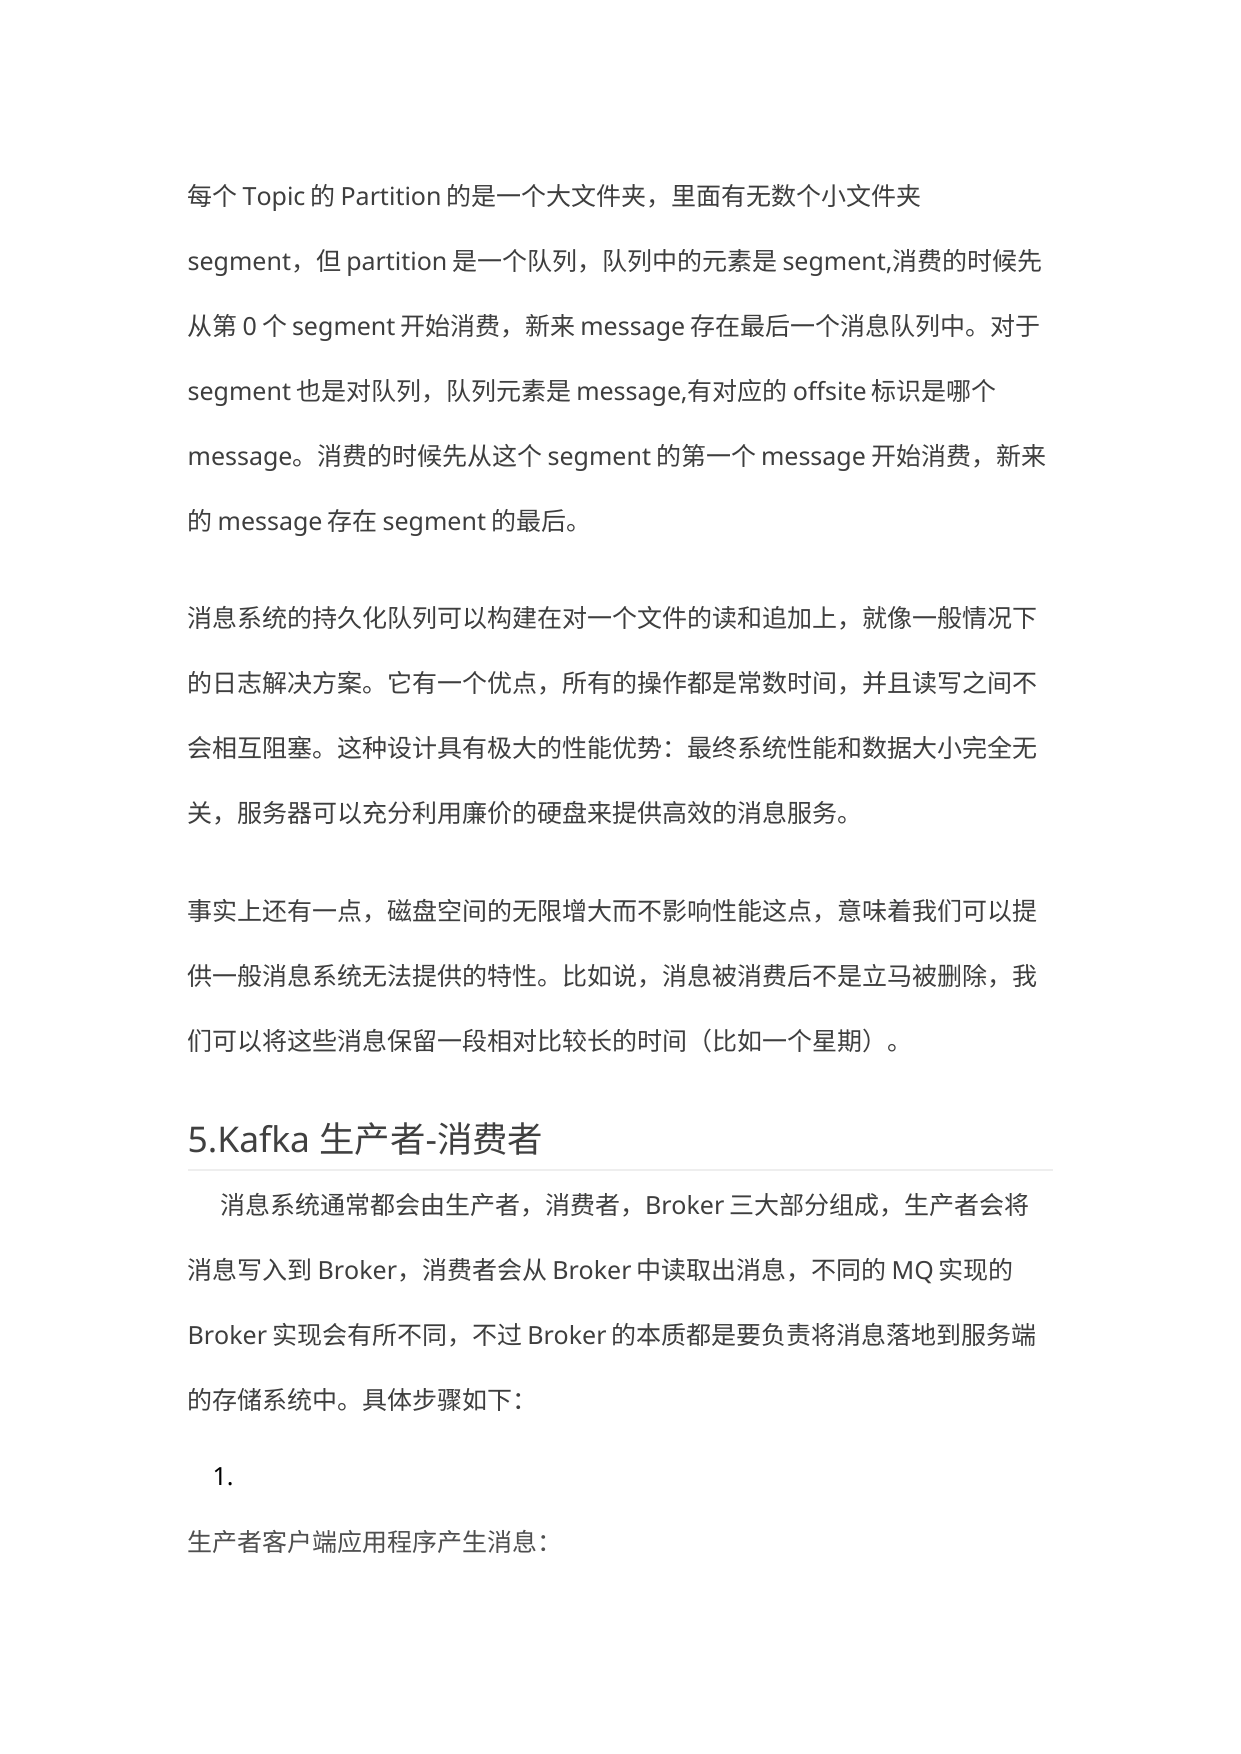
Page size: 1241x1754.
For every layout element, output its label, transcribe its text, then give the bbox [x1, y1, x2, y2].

text 消息系统通常都会由生产者，消费者，Broker三大部分组成，生产者会将消息写入到Broker，消费者会从Broker中读取出消息，不同的MQ实现的Broker实现会有所不同，不过Broker的本质都是要负责将消息落地到服务端的存储系统中。具体步骤如下： [187, 1171, 1053, 1431]
text 消息系统的持久化队列可以构建在对一个文件的读和追加上，就像一般情况下的日志解决方案。它有一个优点，所有的操作都是常数时间，并且读写之间不会相互阻塞。这种设计具有极大的性能优势：最终系统性能和数据大小完全无关，服务器可以充分利用廉价的硬盘来提供高效的消息服务。 [187, 584, 1053, 844]
text 生产者客户端应用程序产生消息： [187, 1508, 1053, 1573]
text 5.Kafka 生产者-消费者 [187, 1104, 1053, 1171]
text 每个Topic的Partition的是一个大文件夹，里面有无数个小文件夹segment，但partition是一个队列，队列中的元素是segment,消费的时候先从第0个segment开始消费，新来message存在最后一个消息队列中。对于segment也是对队列，队列元素是message,有对应的offsite标识是哪个message。消费的时候先从这个segment的第一个message开始消费，新来的message存在segment的最后。 [187, 162, 1053, 552]
text 事实上还有一点，磁盘空间的无限增大而不影响性能这点，意味着我们可以提供一般消息系统无法提供的特性。比如说，消息被消费后不是立马被删除，我们可以将这些消息保留一段相对比较长的时间（比如一个星期）。 [187, 877, 1053, 1072]
